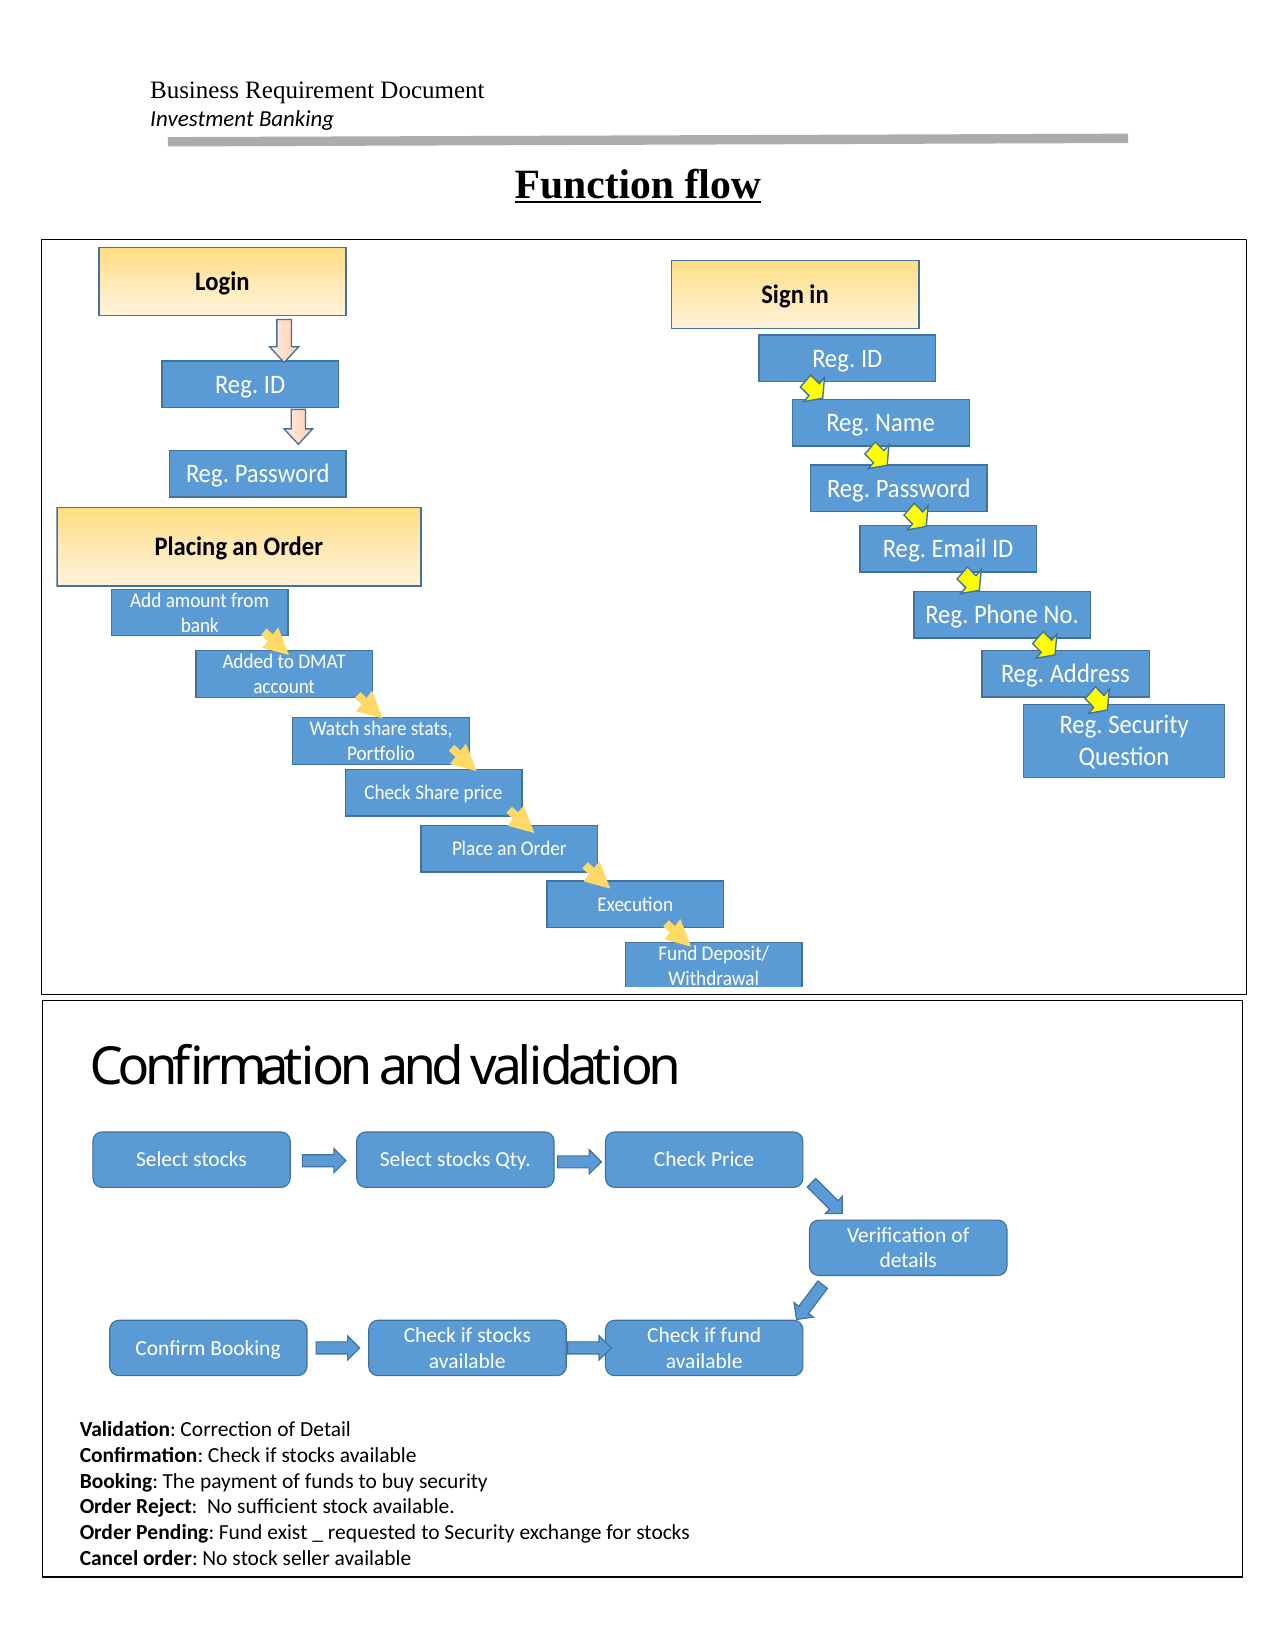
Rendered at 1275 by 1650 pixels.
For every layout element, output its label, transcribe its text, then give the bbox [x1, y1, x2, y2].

text Function flow [150, 160, 1125, 208]
